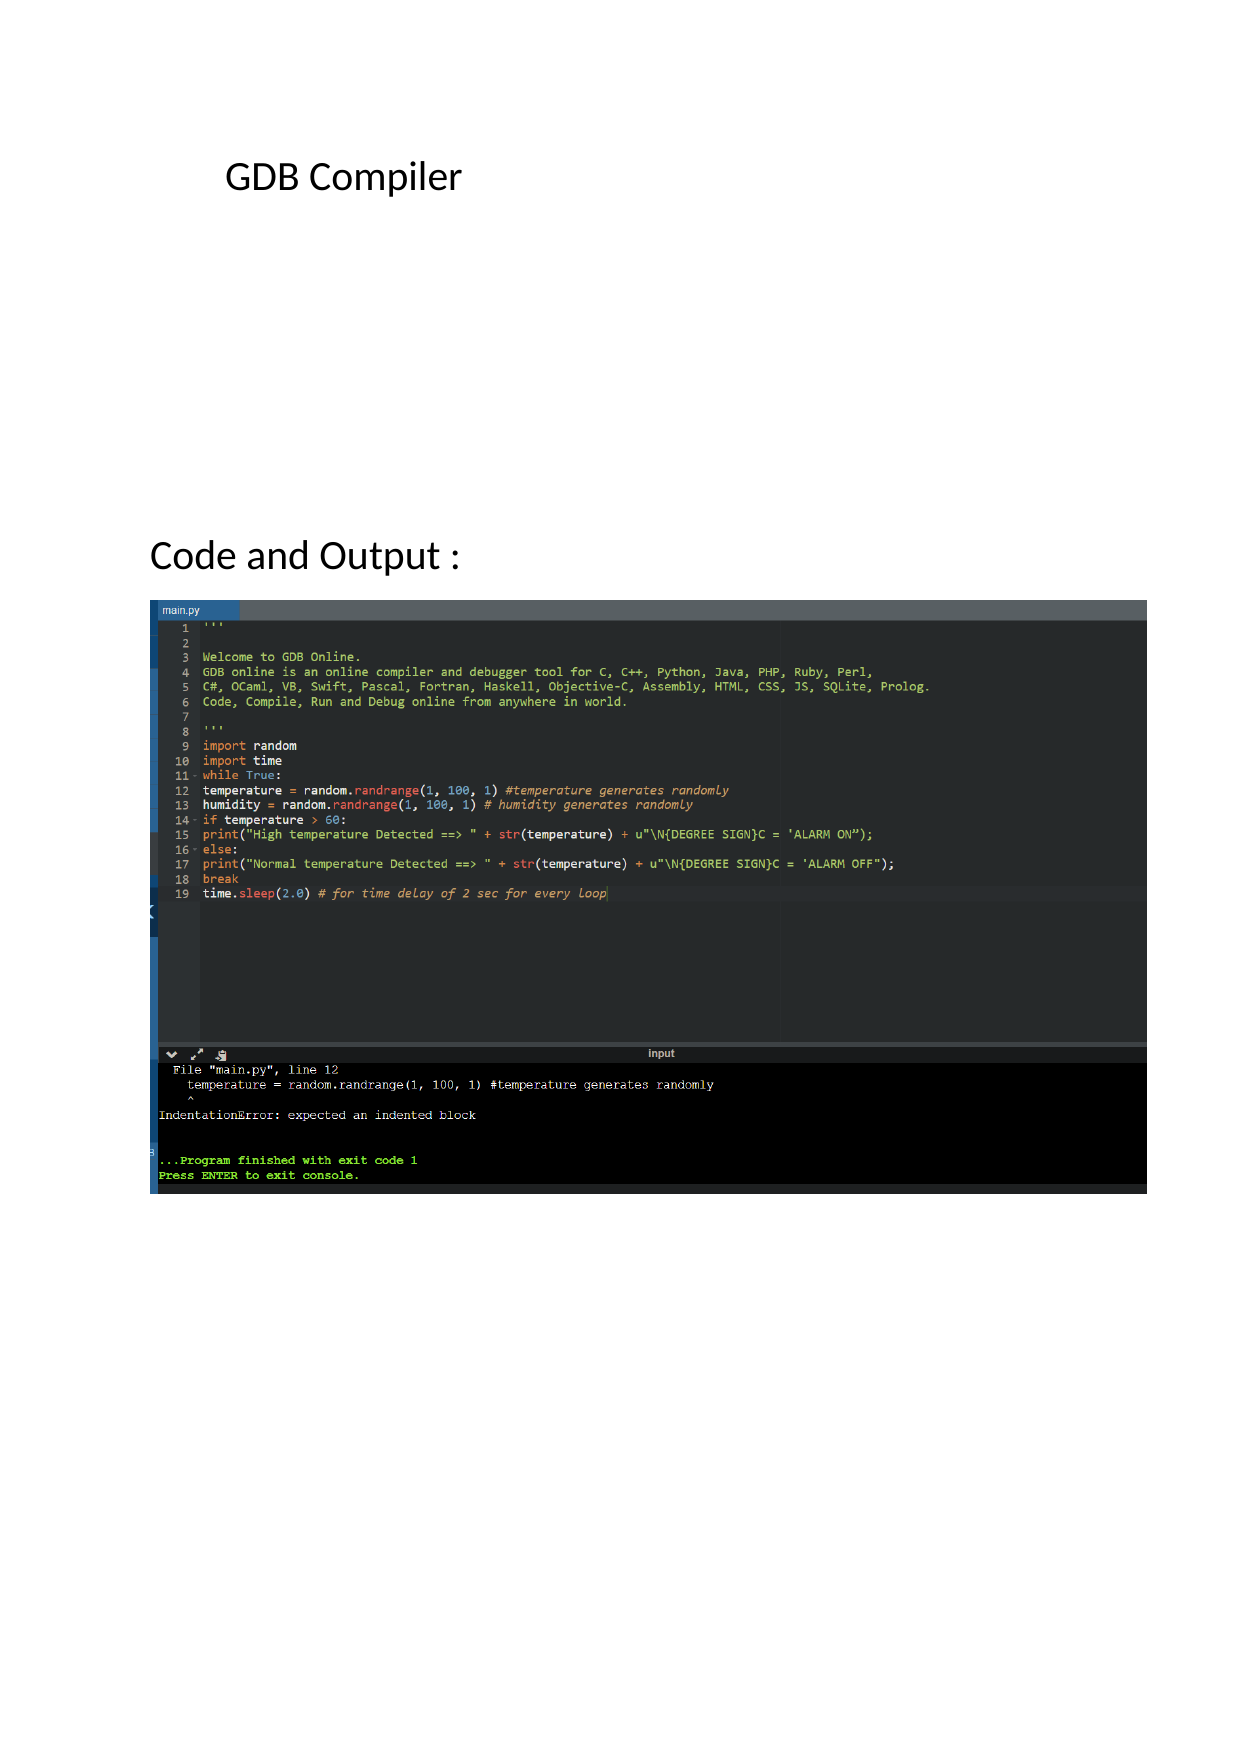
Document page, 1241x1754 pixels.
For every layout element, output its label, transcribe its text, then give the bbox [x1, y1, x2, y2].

text Code and Output : [150, 529, 1090, 580]
text GDB Compiler [150, 150, 1090, 201]
picture [150, 600, 1147, 1194]
